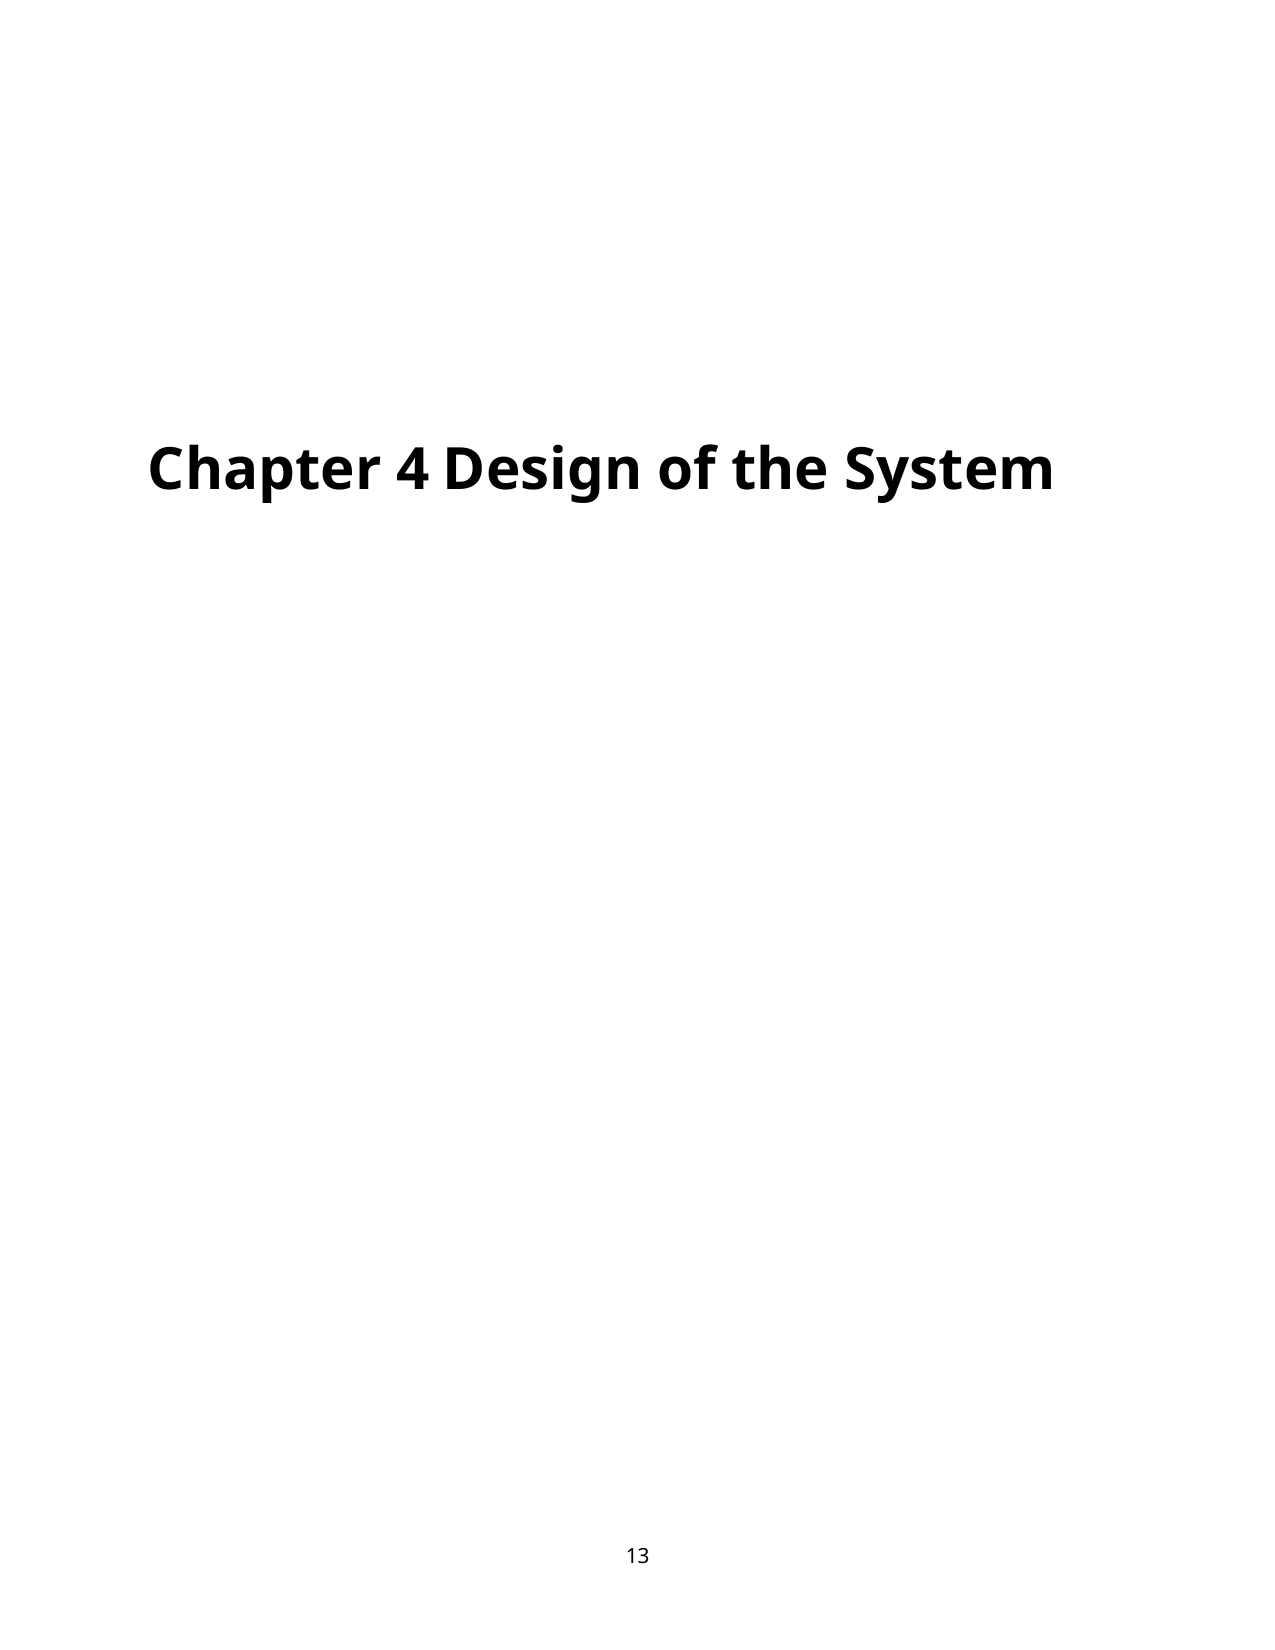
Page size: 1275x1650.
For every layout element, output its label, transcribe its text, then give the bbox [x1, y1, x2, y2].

subtitle Design of the System [148, 427, 1127, 507]
